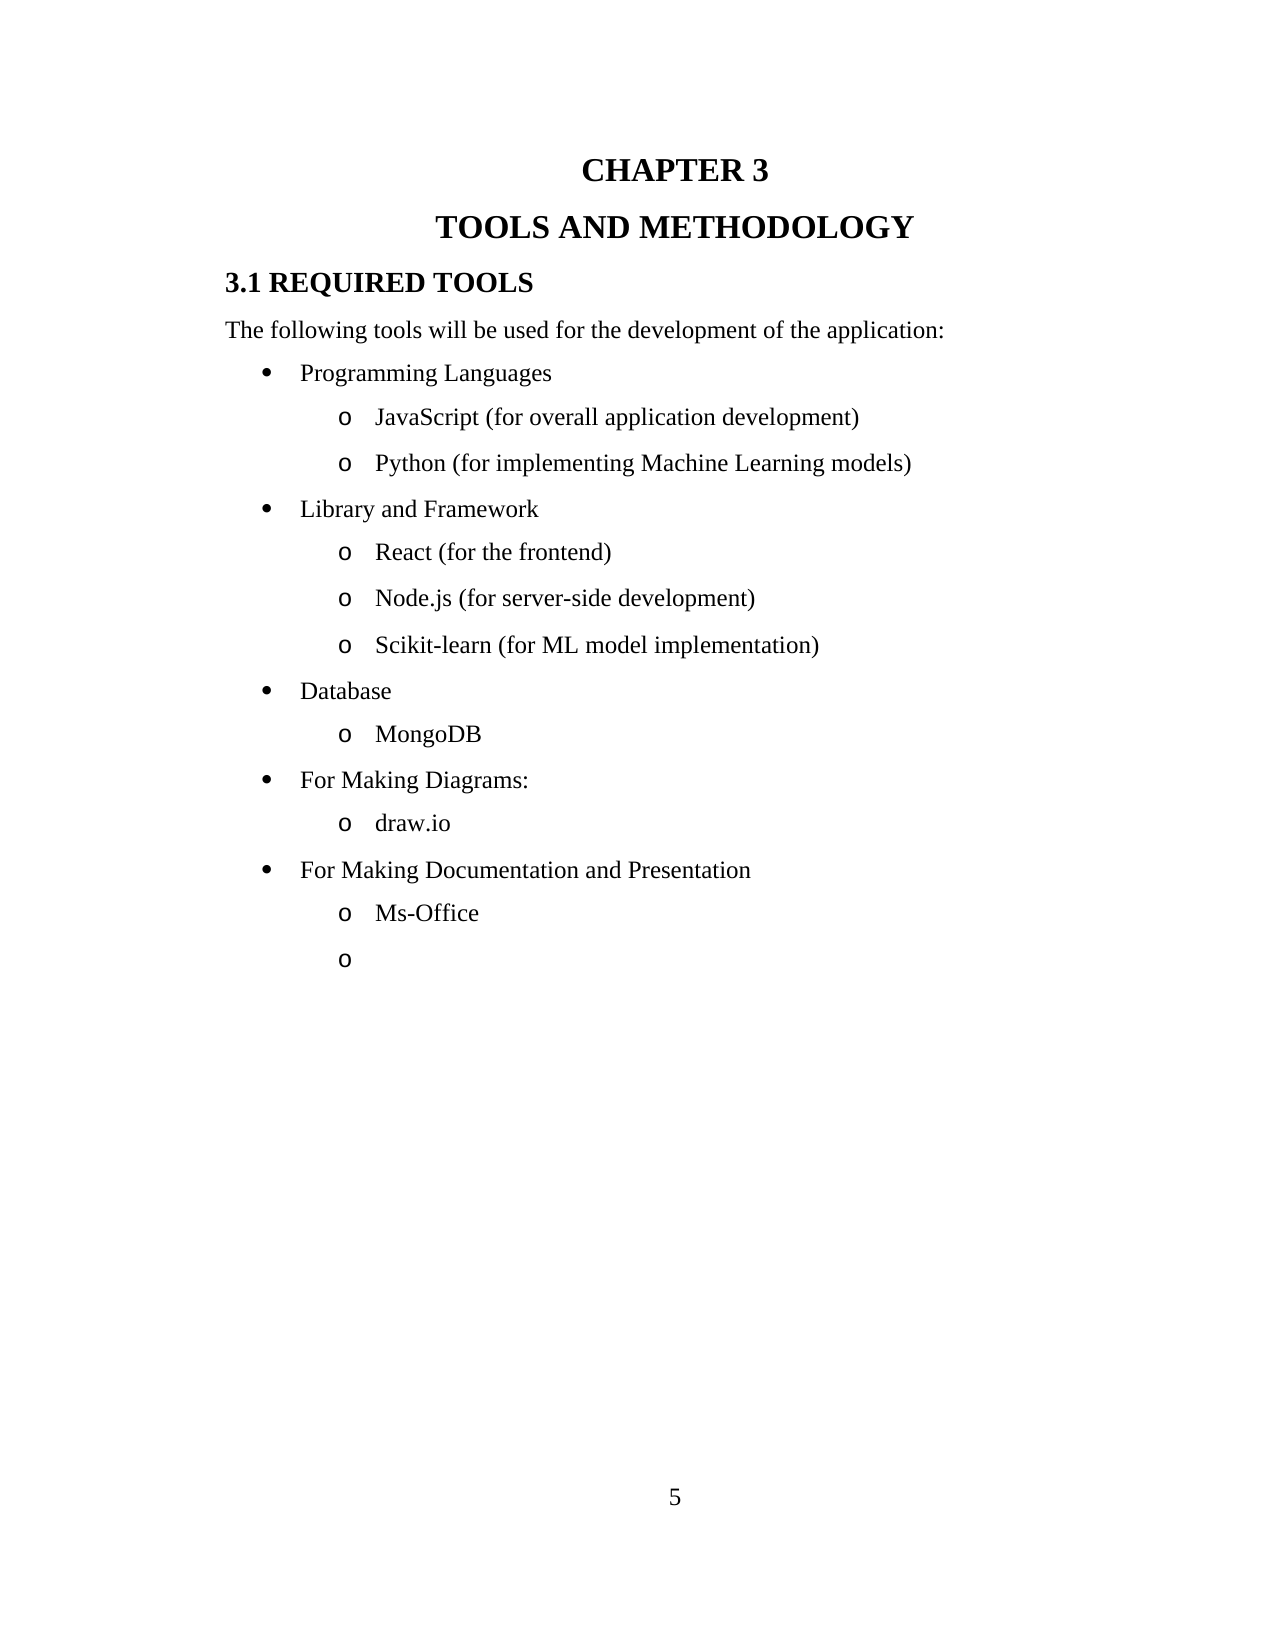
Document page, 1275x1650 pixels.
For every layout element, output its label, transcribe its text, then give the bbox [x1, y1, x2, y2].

subtitle CHAPTER 3 TOOLS AND METHODOLOGY [225, 150, 1125, 246]
list Scikit-learn (for ML model implementation) [337, 630, 1125, 661]
list Library and Framework [262, 494, 1125, 523]
subtitle 3.1 REQUIRED TOOLS [225, 265, 1125, 298]
list React (for the frontend) [337, 537, 1125, 568]
list Database [262, 676, 1125, 705]
text The following tools will be used for the development of the application: [225, 315, 1125, 344]
list For Making Diagrams: [262, 765, 1125, 794]
list Python (for implementing Machine Learning models) [337, 448, 1125, 479]
list MongoDB [337, 719, 1125, 750]
list Programming Languages [262, 358, 1125, 387]
list For Making Documentation and Presentation [262, 855, 1125, 883]
list Node.js (for server-side development) [337, 583, 1125, 614]
list JavaScript (for overall application development) [337, 402, 1125, 432]
list draw.io [337, 808, 1125, 839]
list Ms-Office [337, 898, 1125, 929]
